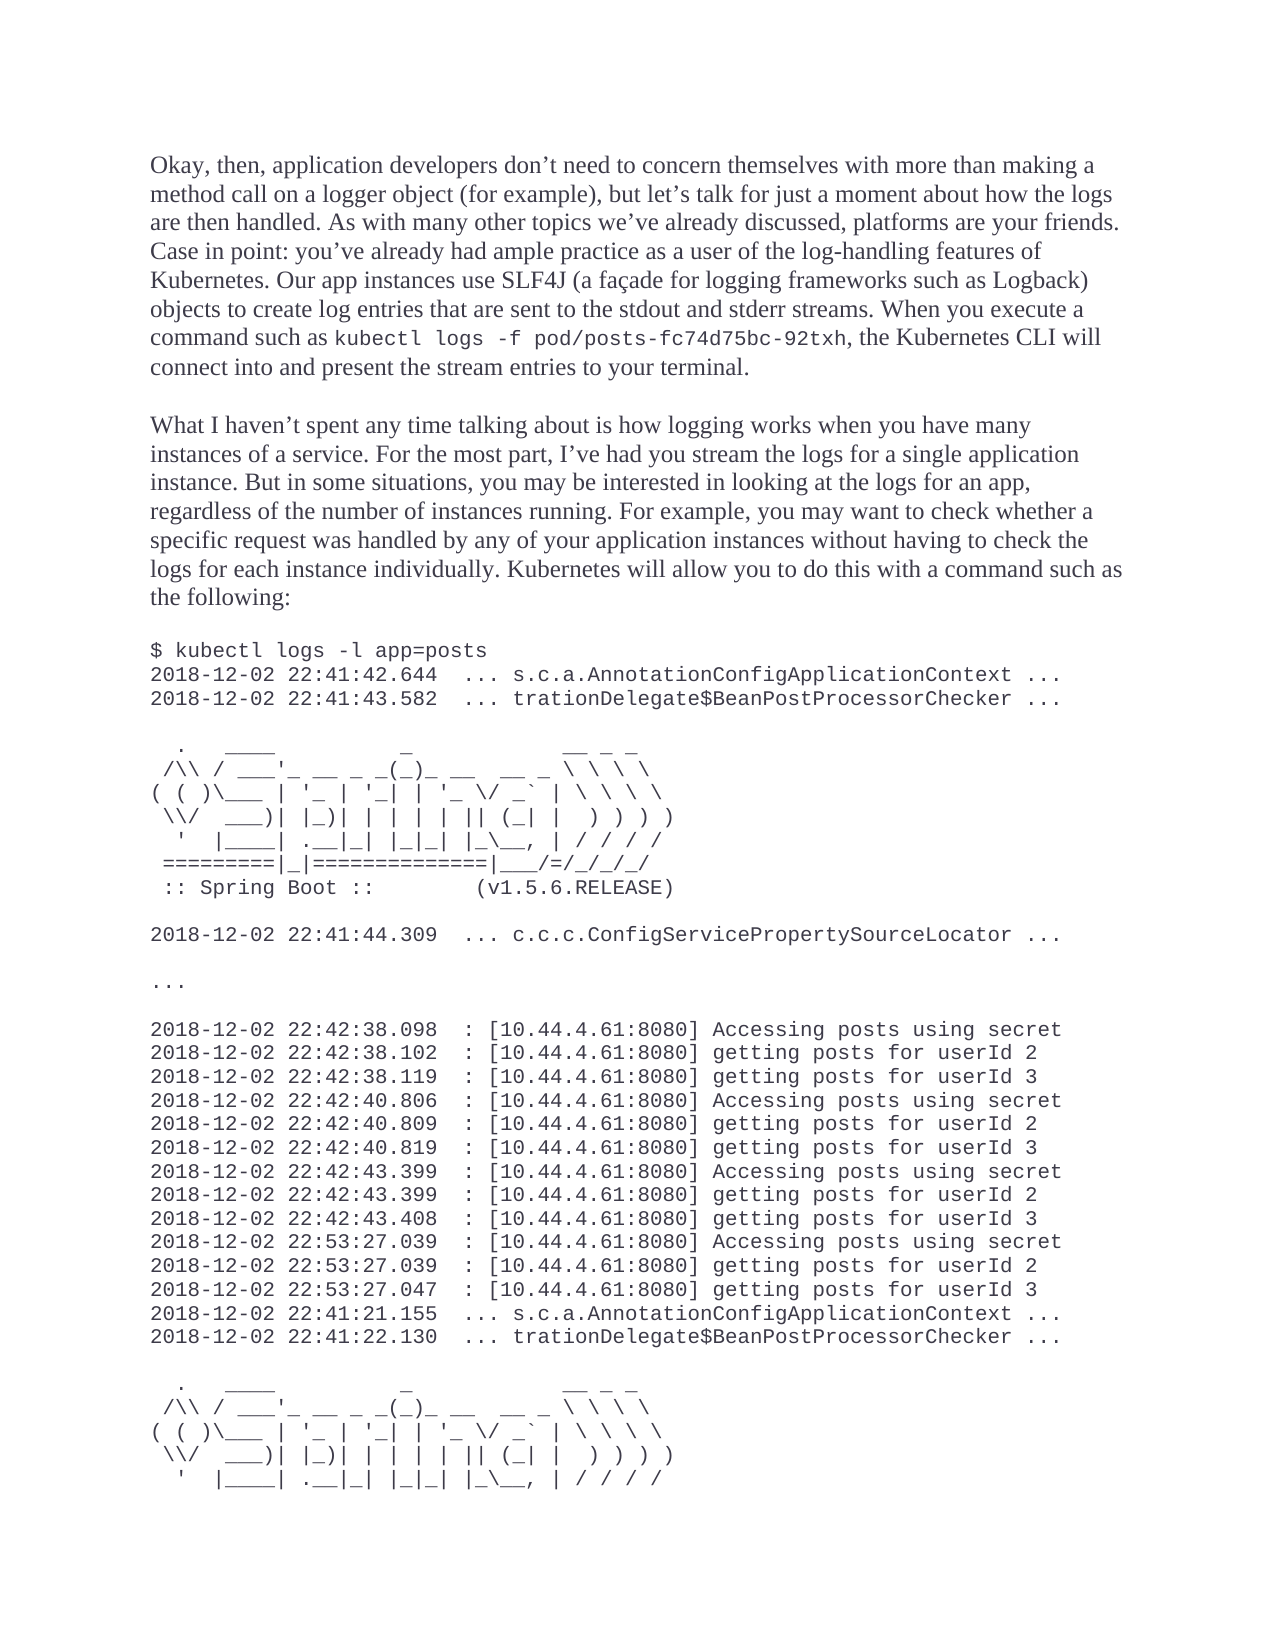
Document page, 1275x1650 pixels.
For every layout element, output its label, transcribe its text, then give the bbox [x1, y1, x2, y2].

text ( ( )\___ | '_ | '_| | '_ \/ _` | \ \ \ \ [150, 782, 1125, 806]
text . ____ _ __ _ _ [150, 735, 1125, 759]
text :: Spring Boot :: (v1.5.6.RELEASE) [150, 877, 1125, 901]
text =========|_|==============|___/=/_/_/_/ [150, 853, 1125, 877]
text . ____ _ __ _ _ [150, 1373, 1125, 1397]
text 2018-12-02 22:53:27.039 : [10.44.4.61:8080] Accessing posts using secret [150, 1232, 1125, 1255]
text /\\ / ___'_ __ _ _(_)_ __ __ _ \ \ \ \ [150, 1397, 1125, 1421]
text Okay, then, application developers don’t need to concern themselves with more than making a method call on a logger object (for example), but let’s talk for just a moment about how the logs are then handled. As with many other topics we’ve already discussed, platforms are your friends. Case in point: you’ve already had ample practice as a user of the log-handling features of Kubernetes. Our app instances use SLF4J (a façade for logging frameworks such as Logback) objects to create log entries that are sent to the stdout and stderr streams. When you execute a command such as kubectl logs -f pod/posts-fc74d75bc-92txh, the Kubernetes CLI will connect into and present the stream entries to your terminal. [150, 150, 1125, 381]
text 2018-12-02 22:42:40.806 : [10.44.4.61:8080] Accessing posts using secret [150, 1090, 1125, 1113]
text 2018-12-02 22:41:21.155 ... s.c.a.AnnotationConfigApplicationContext ... [150, 1302, 1125, 1326]
text 2018-12-02 22:42:40.819 : [10.44.4.61:8080] getting posts for userId 3 [150, 1137, 1125, 1161]
text 2018-12-02 22:42:38.119 : [10.44.4.61:8080] getting posts for userId 3 [150, 1066, 1125, 1090]
text 2018-12-02 22:53:27.047 : [10.44.4.61:8080] getting posts for userId 3 [150, 1279, 1125, 1302]
text 2018-12-02 22:41:43.582 ... trationDelegate$BeanPostProcessorChecker ... [150, 688, 1125, 711]
text ... [150, 971, 1125, 995]
text What I haven’t spent any time talking about is how logging works when you have many instances of a service. For the most part, I’ve had you stream the logs for a single application instance. But in some situations, you may be interested in looking at the logs for an app, regardless of the number of instances running. For example, you may want to check whether a specific request was handled by any of your application instances without having to check the logs for each instance individually. Kubernetes will allow you to do this with a command such as the following: [150, 410, 1125, 611]
text ' |____| .__|_| |_|_| |_\__, | / / / / [150, 829, 1125, 853]
text 2018-12-02 22:42:38.098 : [10.44.4.61:8080] Accessing posts using secret [150, 1019, 1125, 1042]
text 2018-12-02 22:41:22.130 ... trationDelegate$BeanPostProcessorChecker ... [150, 1326, 1125, 1350]
text \\/ ___)| |_)| | | | | || (_| | ) ) ) ) [150, 1444, 1125, 1468]
text 2018-12-02 22:53:27.039 : [10.44.4.61:8080] getting posts for userId 2 [150, 1255, 1125, 1279]
text 2018-12-02 22:42:43.399 : [10.44.4.61:8080] Accessing posts using secret [150, 1161, 1125, 1184]
text 2018-12-02 22:41:44.309 ... c.c.c.ConfigServicePropertySourceLocator ... [150, 924, 1125, 948]
text ' |____| .__|_| |_|_| |_\__, | / / / / [150, 1468, 1125, 1492]
text /\\ / ___'_ __ _ _(_)_ __ __ _ \ \ \ \ [150, 759, 1125, 782]
text ( ( )\___ | '_ | '_| | '_ \/ _` | \ \ \ \ [150, 1421, 1125, 1444]
text 2018-12-02 22:41:42.644 ... s.c.a.AnnotationConfigApplicationContext ... [150, 664, 1125, 688]
text $ kubectl logs -l app=posts [150, 640, 1125, 664]
text 2018-12-02 22:42:43.408 : [10.44.4.61:8080] getting posts for userId 3 [150, 1208, 1125, 1232]
text 2018-12-02 22:42:40.809 : [10.44.4.61:8080] getting posts for userId 2 [150, 1113, 1125, 1137]
text \\/ ___)| |_)| | | | | || (_| | ) ) ) ) [150, 806, 1125, 829]
text 2018-12-02 22:42:43.399 : [10.44.4.61:8080] getting posts for userId 2 [150, 1184, 1125, 1208]
text 2018-12-02 22:42:38.102 : [10.44.4.61:8080] getting posts for userId 2 [150, 1042, 1125, 1066]
